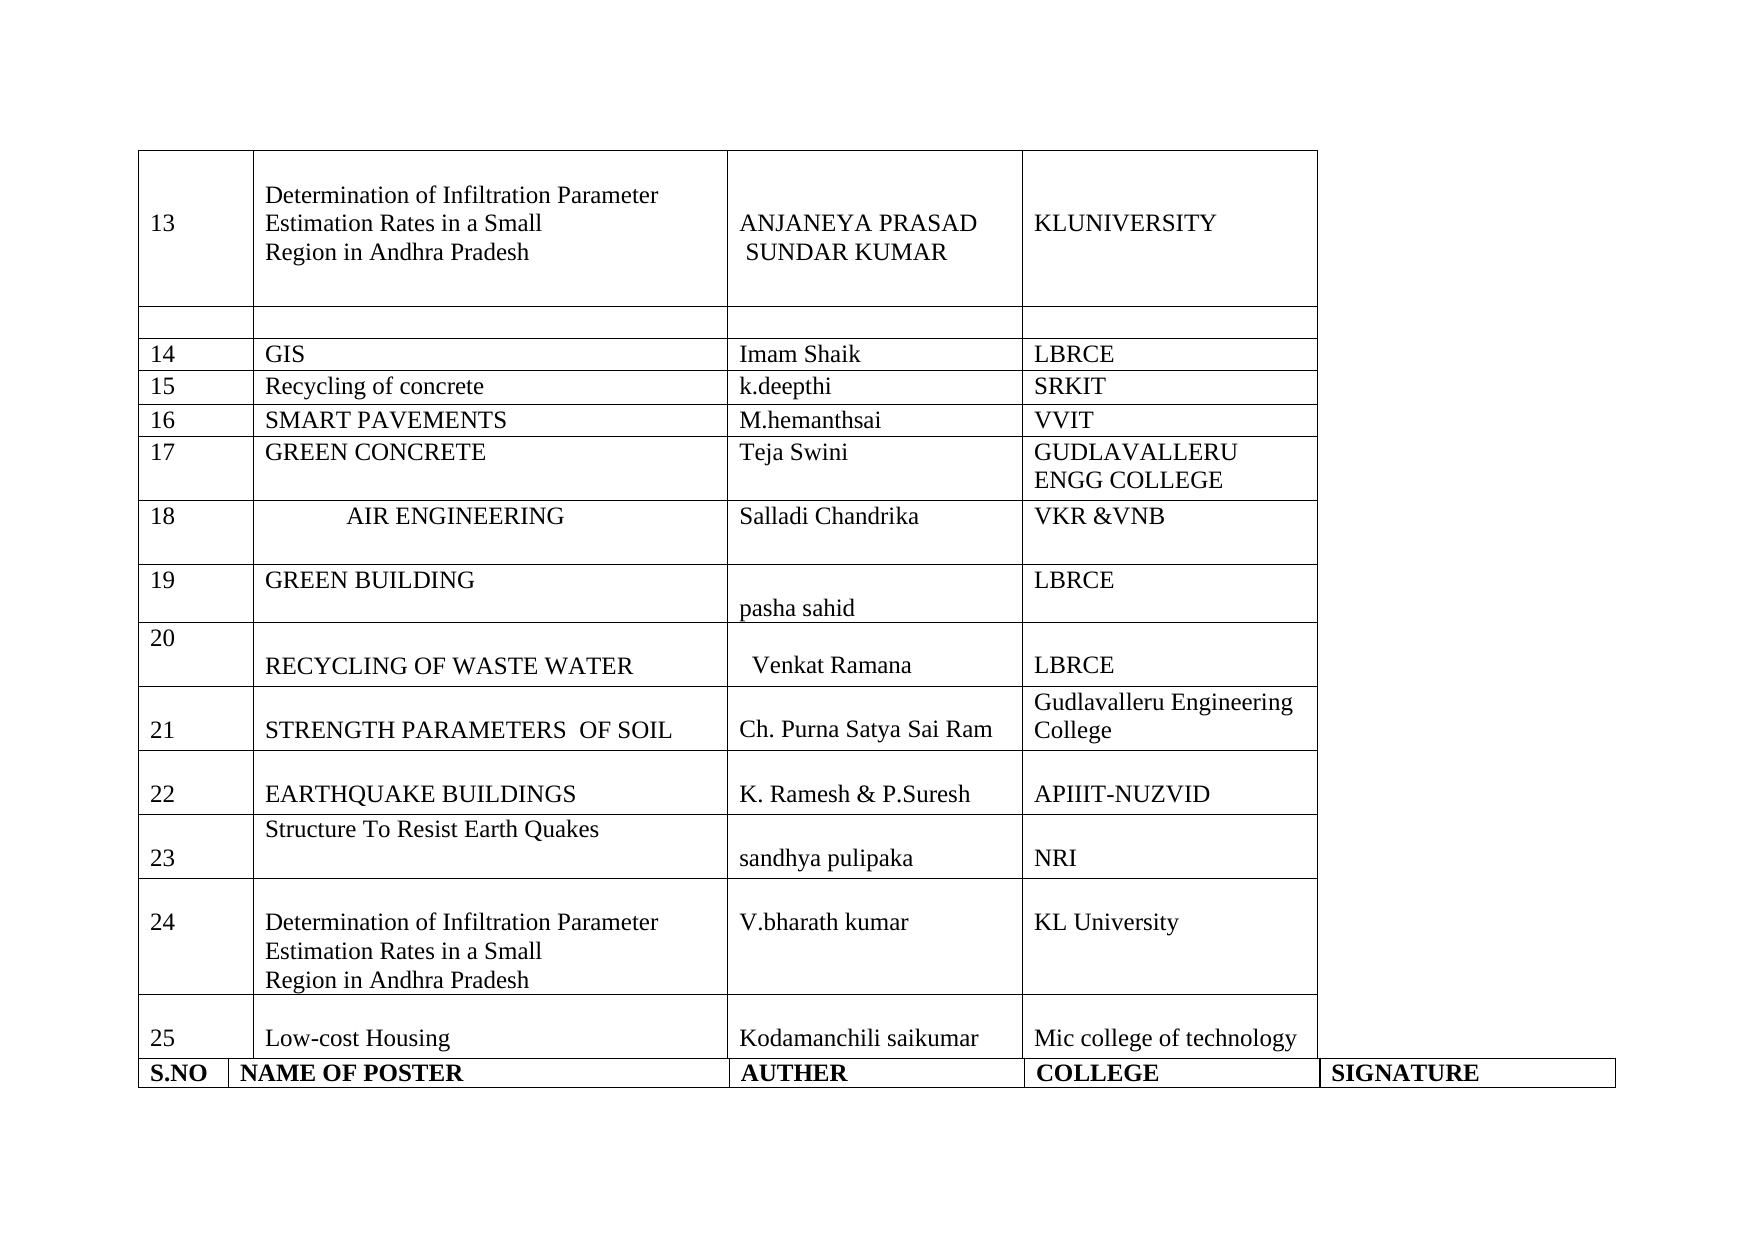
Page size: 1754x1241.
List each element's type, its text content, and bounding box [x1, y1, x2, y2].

table_cell k.deepthi [728, 371, 1022, 404]
table_cell 21 [139, 687, 253, 749]
table_cell V.bharath kumar [728, 879, 1022, 993]
table_cell pasha sahid [728, 565, 1022, 622]
table_cell 22 [139, 751, 253, 813]
table_cell K. Ramesh & P.Suresh [728, 751, 1022, 813]
table_cell Determination of Infiltration Parameter Estimation Rates in a Small Region in Andhra Pradesh [254, 879, 727, 993]
table_cell NRI [1023, 815, 1317, 877]
table_cell Structure To Resist Earth Quakes [254, 815, 727, 877]
table_cell STRENGTH PARAMETERS OF SOIL [254, 687, 727, 749]
table_cell GUDLAVALLERU ENGG COLLEGE [1023, 437, 1317, 500]
table_cell 16 [139, 405, 253, 436]
table_cell 14 [139, 339, 253, 370]
table_cell Kodamanchili saikumar [728, 995, 1022, 1057]
table_cell [1023, 307, 1317, 338]
table_cell Gudlavalleru Engineering College [1023, 687, 1317, 749]
table_cell LBRCE [1023, 339, 1317, 370]
table_cell LBRCE [1023, 565, 1317, 622]
table_cell COLLEGE [1025, 1059, 1319, 1087]
table_cell 23 [139, 815, 253, 877]
table_cell RECYCLING OF WASTE WATER [254, 623, 727, 686]
table_cell sandhya pulipaka [728, 815, 1022, 877]
table_cell [254, 307, 727, 338]
table_cell Ch. Purna Satya Sai Ram [728, 687, 1022, 749]
table_cell SMART PAVEMENTS [254, 405, 727, 436]
table_cell 15 [139, 371, 253, 404]
table_cell 25 [139, 995, 253, 1057]
table_cell KLUNIVERSITY [1023, 151, 1317, 306]
table_cell KL University [1023, 879, 1317, 993]
table_cell VVIT [1023, 405, 1317, 436]
table_cell APIIIT-NUZVID [1023, 751, 1317, 813]
table_cell S.NO [139, 1059, 228, 1087]
table_cell Teja Swini [728, 437, 1022, 500]
table_cell EARTHQUAKE BUILDINGS [254, 751, 727, 813]
table_cell Venkat Ramana [728, 623, 1022, 686]
table_cell NAME OF POSTER [229, 1059, 729, 1087]
table_cell SRKIT [1023, 371, 1317, 404]
table_cell Determination of Infiltration Parameter Estimation Rates in a Small Region in Andhra Pradesh [254, 151, 727, 306]
table_cell 24 [139, 879, 253, 993]
table_cell GIS [254, 339, 727, 370]
table_cell 13 [139, 151, 253, 306]
table_cell AUTHER [730, 1059, 1024, 1087]
table_cell Mic college of technology [1023, 995, 1317, 1057]
table_cell Low-cost Housing [254, 995, 727, 1057]
table_cell SIGNATURE [1321, 1059, 1615, 1087]
table_cell AIR ENGINEERING [254, 501, 727, 564]
table_cell M.hemanthsai [728, 405, 1022, 436]
table_cell [728, 307, 1022, 338]
table_cell 20 [139, 623, 253, 686]
table_cell VKR &VNB [1023, 501, 1317, 564]
table_cell ANJANEYA PRASAD SUNDAR KUMAR [728, 151, 1022, 306]
table_cell [139, 307, 253, 338]
table_cell 17 [139, 437, 253, 500]
table_cell GREEN CONCRETE [254, 437, 727, 500]
table_cell 19 [139, 565, 253, 622]
table_cell Salladi Chandrika [728, 501, 1022, 564]
table_cell Imam Shaik [728, 339, 1022, 370]
table_cell 18 [139, 501, 253, 564]
table_cell LBRCE [1023, 623, 1317, 686]
table_cell GREEN BUILDING [254, 565, 727, 622]
table_cell Recycling of concrete [254, 371, 727, 404]
